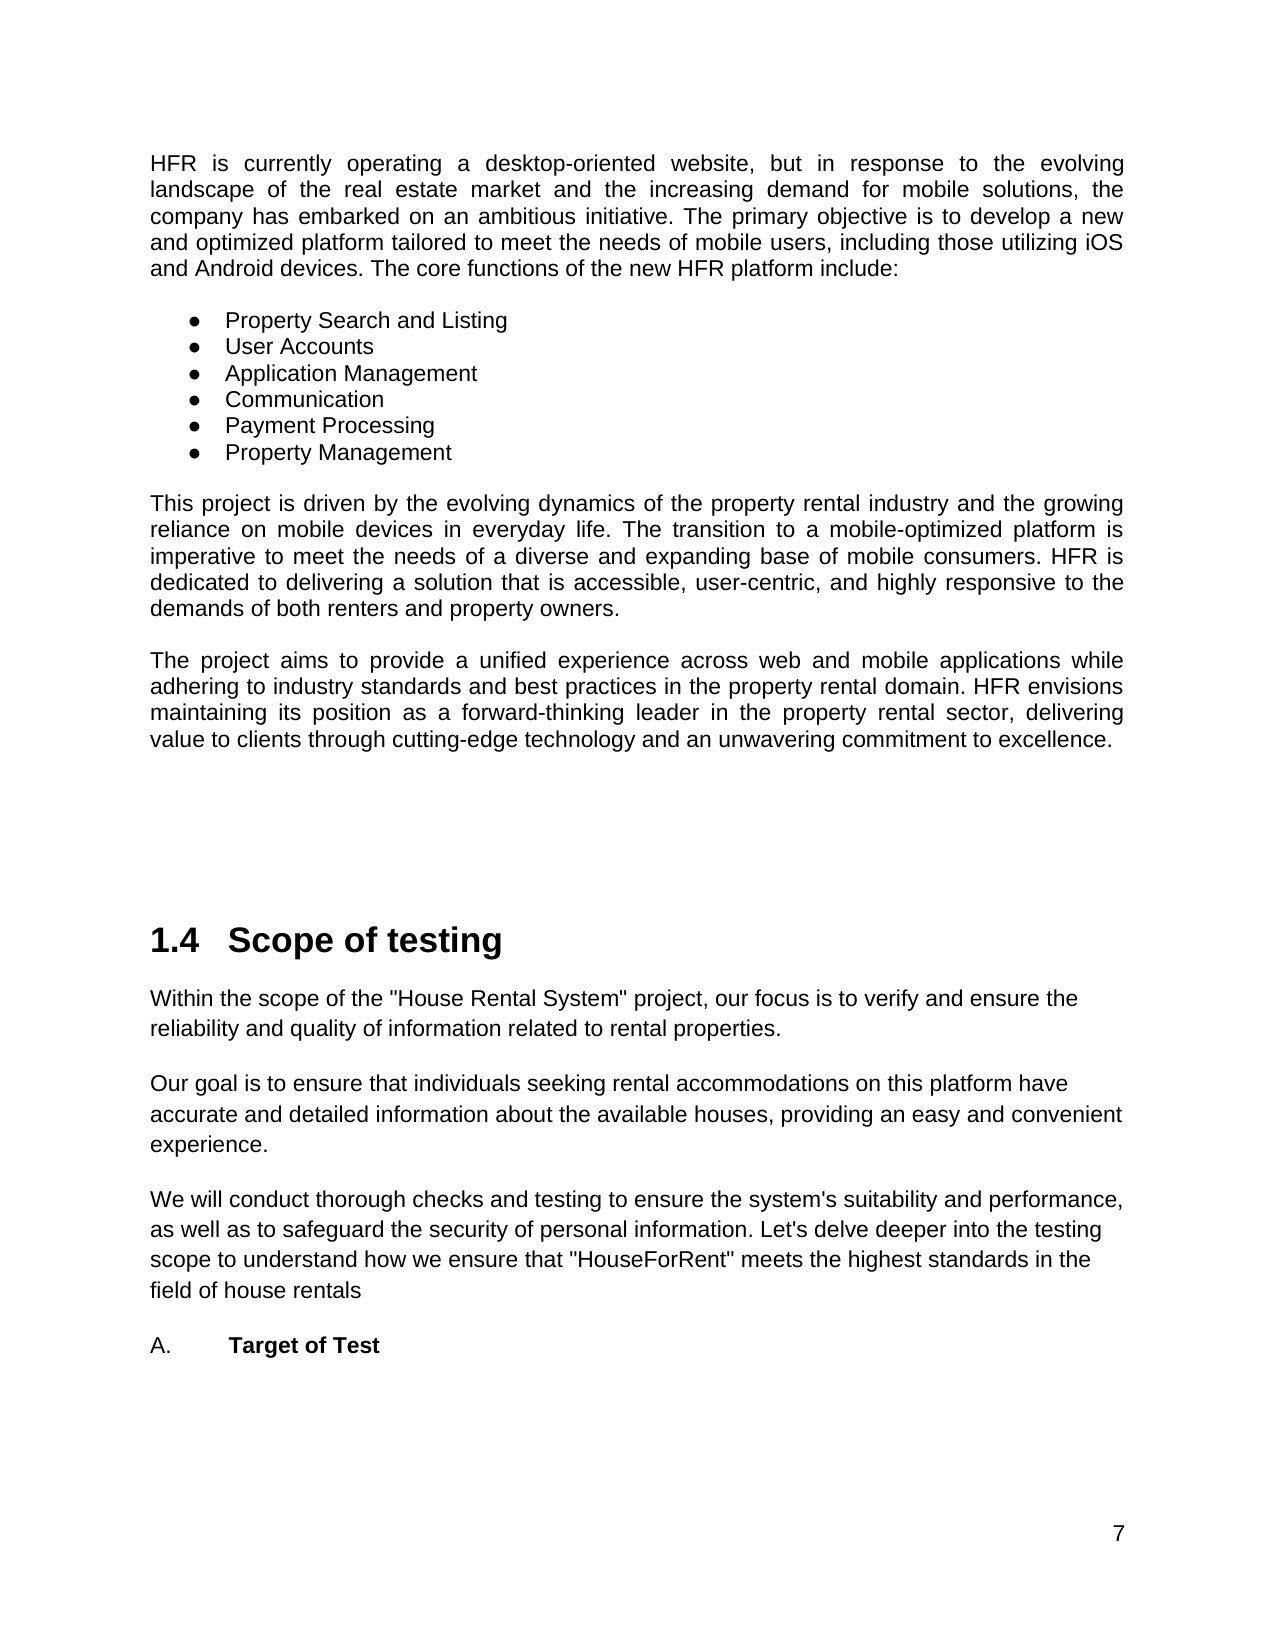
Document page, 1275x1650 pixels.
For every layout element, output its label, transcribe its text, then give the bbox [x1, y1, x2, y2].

list Property Management [187, 438, 1125, 465]
text The project aims to provide a unified experience across web and mobile applications while adhering to industry standards and best practices in the property rental domain. HFR envisions maintaining its position as a forward-thinking leader in the property rental sector, delivering value to clients through cutting-edge technology and an unwavering commitment to excellence. [150, 647, 1125, 752]
text HFR is currently operating a desktop-oriented website, but in response to the evolving landscape of the real estate market and the increasing demand for mobile solutions, the company has embarked on an ambitious initiative. The primary objective is to develop a new and optimized platform tailored to meet the needs of mobile users, including those utilizing iOS and Android devices. The core functions of the new HFR platform include: [150, 150, 1125, 282]
text A. Target of Test [150, 1332, 1125, 1358]
text Our goal is to ensure that individuals seeking rental accommodations on this platform have accurate and detailed information about the available houses, providing an easy and convenient experience. [150, 1070, 1125, 1157]
list Application Management [187, 359, 1125, 386]
list User Accounts [187, 333, 1125, 359]
subtitle 1.4 Scope of testing [150, 919, 1125, 960]
list Payment Processing [187, 412, 1125, 438]
list Property Search and Listing [187, 307, 1125, 333]
text This project is driven by the evolving dynamics of the property rental industry and the growing reliance on mobile devices in everyday life. The transition to a mobile-optimized platform is imperative to meet the needs of a diverse and expanding base of mobile consumers. HFR is dedicated to delivering a solution that is accessible, user-centric, and highly responsive to the demands of both renters and property owners. [150, 490, 1125, 622]
list Communication [187, 386, 1125, 412]
text Within the scope of the "House Rental System" project, our focus is to verify and ensure the reliability and quality of information related to rental properties. [150, 985, 1125, 1041]
text We will conduct thorough checks and testing to ensure the system's suitability and performance, as well as to safeguard the security of personal information. Let's delve deeper into the testing scope to understand how we ensure that "HouseForRent" meets the highest standards in the field of house rentals [150, 1186, 1125, 1303]
